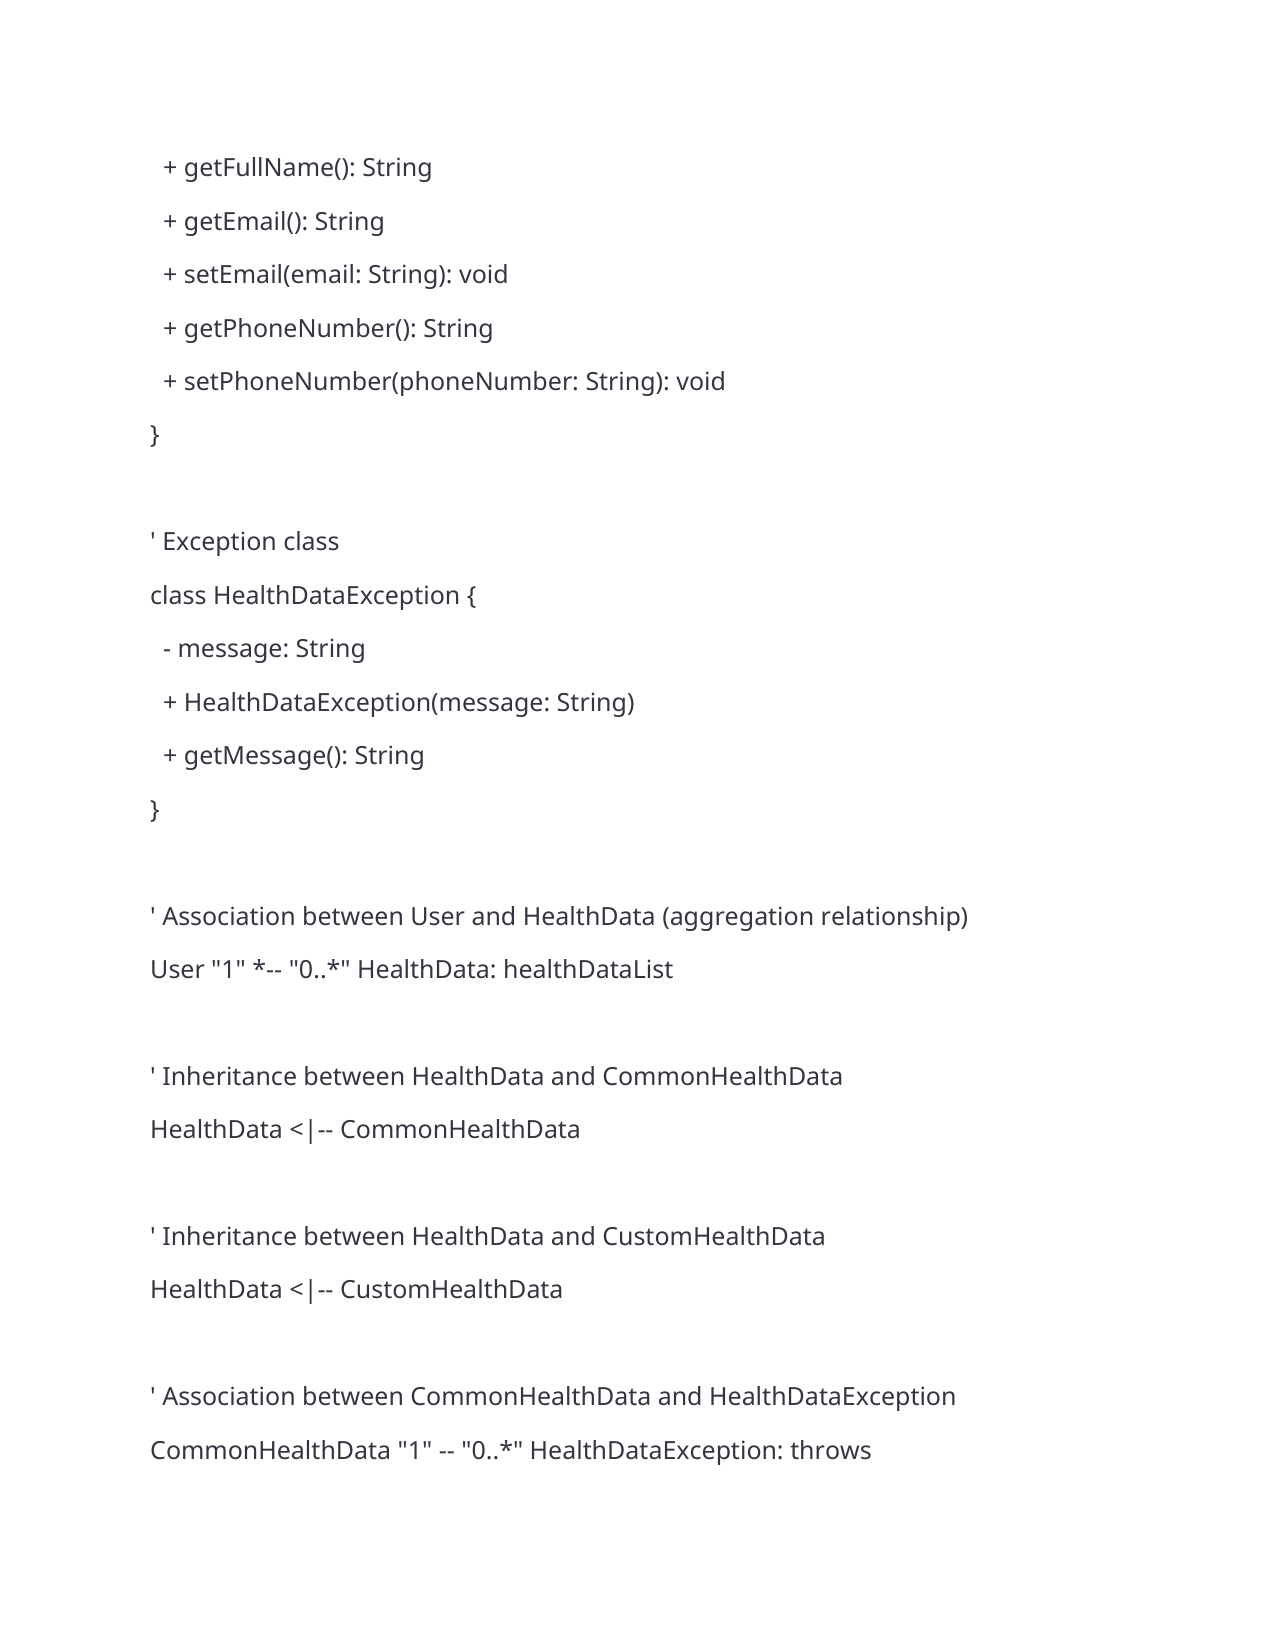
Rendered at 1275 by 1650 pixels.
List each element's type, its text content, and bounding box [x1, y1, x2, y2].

text + getMessage(): String [150, 738, 1125, 772]
text ' Inheritance between HealthData and CommonHealthData [150, 1058, 1125, 1092]
text + getEmail(): String [150, 203, 1125, 237]
text class HealthDataException { [150, 577, 1125, 612]
text } [150, 791, 1125, 825]
text CommonHealthData "1" -- "0..*" HealthDataException: throws [150, 1432, 1125, 1467]
text HealthData <|-- CustomHealthData [150, 1272, 1125, 1306]
text + getPhoneNumber(): String [150, 310, 1125, 344]
text - message: String [150, 631, 1125, 665]
text + setPhoneNumber(phoneNumber: String): void [150, 364, 1125, 398]
text ' Exception class [150, 524, 1125, 558]
text ' Association between CommonHealthData and HealthDataException [150, 1379, 1125, 1413]
text User "1" *-- "0..*" HealthData: healthDataList [150, 952, 1125, 986]
text } [150, 417, 1125, 451]
text + setEmail(email: String): void [150, 257, 1125, 291]
text + getFullName(): String [150, 150, 1125, 184]
text ' Association between User and HealthData (aggregation relationship) [150, 898, 1125, 932]
text ' Inheritance between HealthData and CustomHealthData [150, 1219, 1125, 1253]
text HealthData <|-- CommonHealthData [150, 1112, 1125, 1146]
text + HealthDataException(message: String) [150, 684, 1125, 718]
